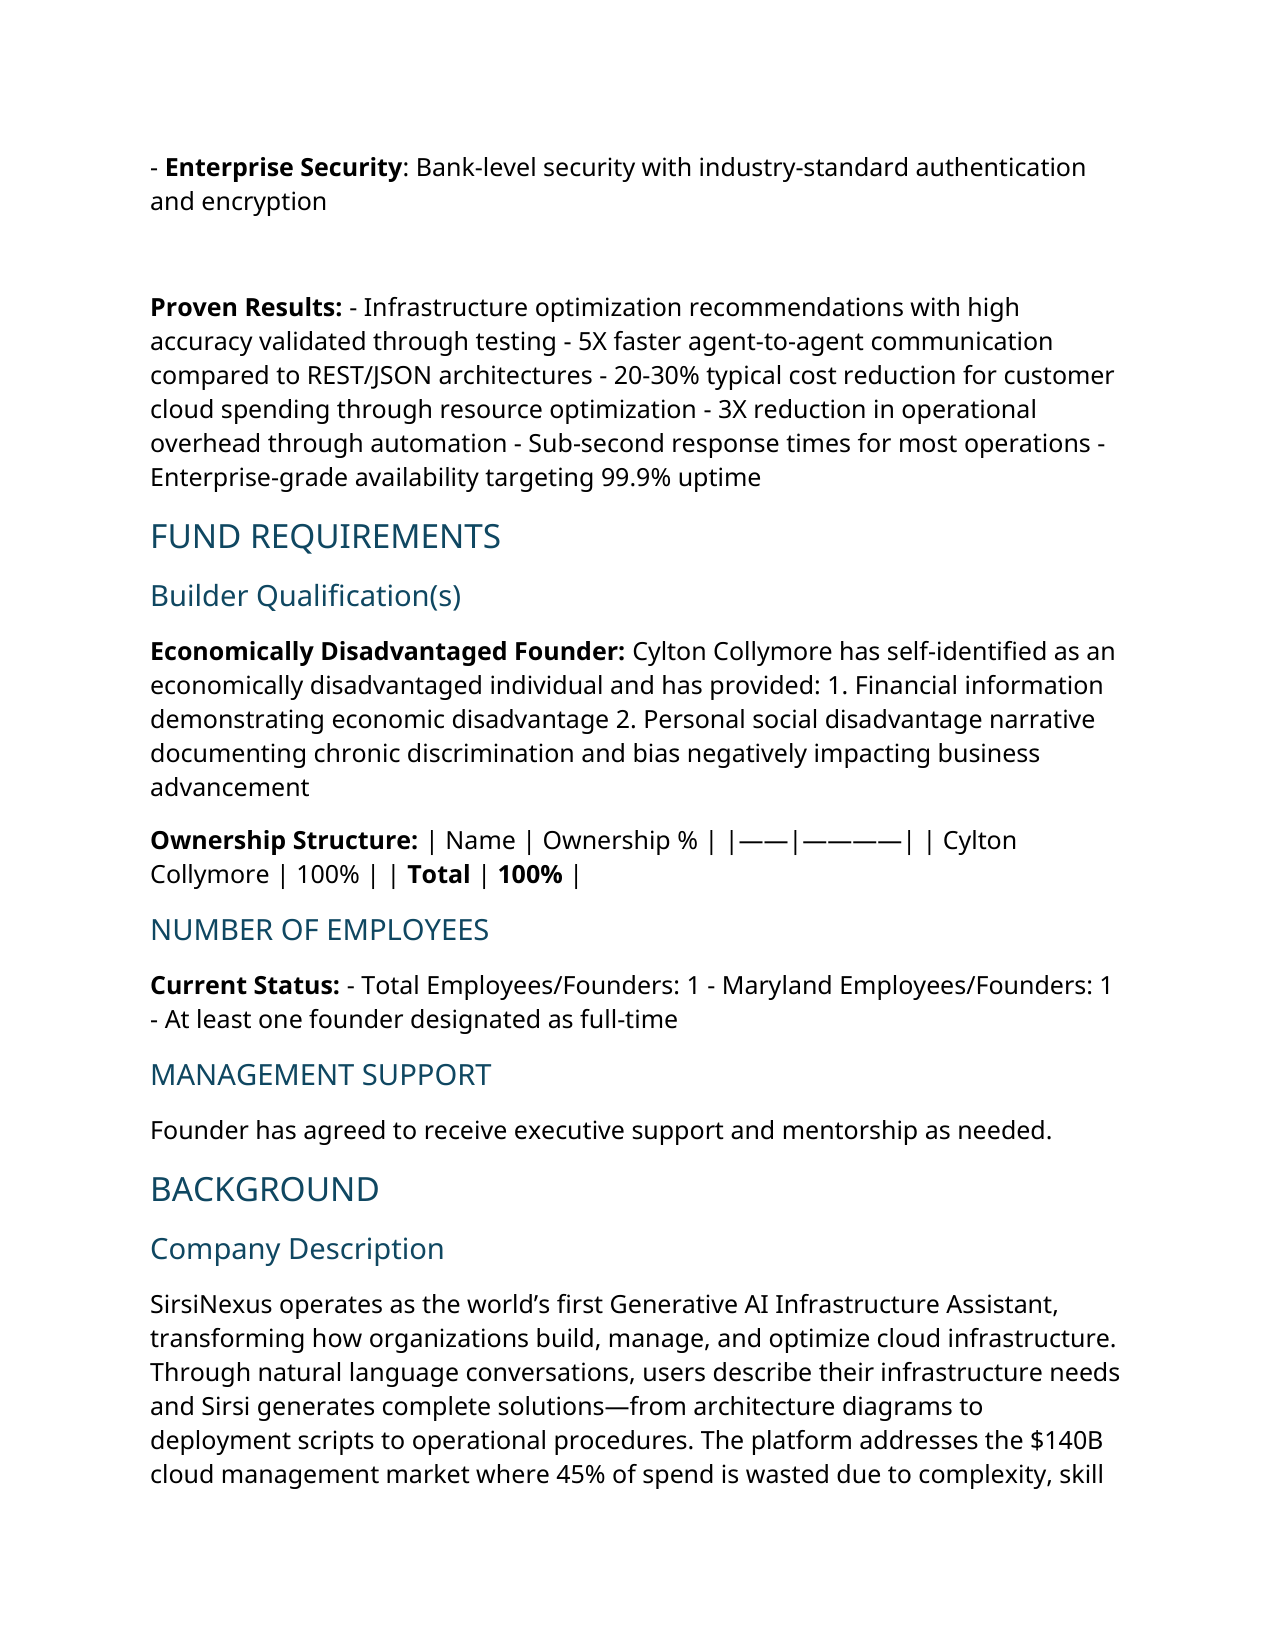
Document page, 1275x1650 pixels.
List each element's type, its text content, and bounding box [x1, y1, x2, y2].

text - Enterprise Security: Bank-level security with industry-standard authentication and encryption [150, 150, 1125, 218]
subtitle MANAGEMENT SUPPORT [150, 1054, 1125, 1094]
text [150, 1286, 1125, 1491]
text Ownership Structure: | Name | Ownership % | |——|————| | Cylton Collymore | 100% | | Total | 100% | [150, 822, 1125, 891]
subtitle Company Description [150, 1228, 1125, 1268]
subtitle Builder Qualification(s) [150, 575, 1125, 614]
text Economically Disadvantaged Founder: Cylton Collymore has self-identified as an economically disadvantaged individual and has provided: 1. Financial information demonstrating economic disadvantage 2. Personal social disadvantage narrative documenting chronic discrimination and bias negatively impacting business advancement [150, 633, 1125, 804]
subtitle FUND REQUIREMENTS [150, 513, 1125, 558]
subtitle BACKGROUND [150, 1166, 1125, 1211]
text Founder has agreed to receive executive support and mentorship as needed. [150, 1113, 1125, 1147]
text Current Status: - Total Employees/Founders: 1 - Maryland Employees/Founders: 1 - At least one founder designated as full-time [150, 968, 1125, 1036]
subtitle NUMBER OF EMPLOYEES [150, 909, 1125, 949]
text Proven Results: - Infrastructure optimization recommendations with high accuracy validated through testing - 5X faster agent-to-agent communication compared to REST/JSON architectures - 20-30% typical cost reduction for customer cloud spending through resource optimization - 3X reduction in operational overhead through automation - Sub-second response times for most operations - Enterprise-grade availability targeting 99.9% uptime [150, 290, 1125, 494]
